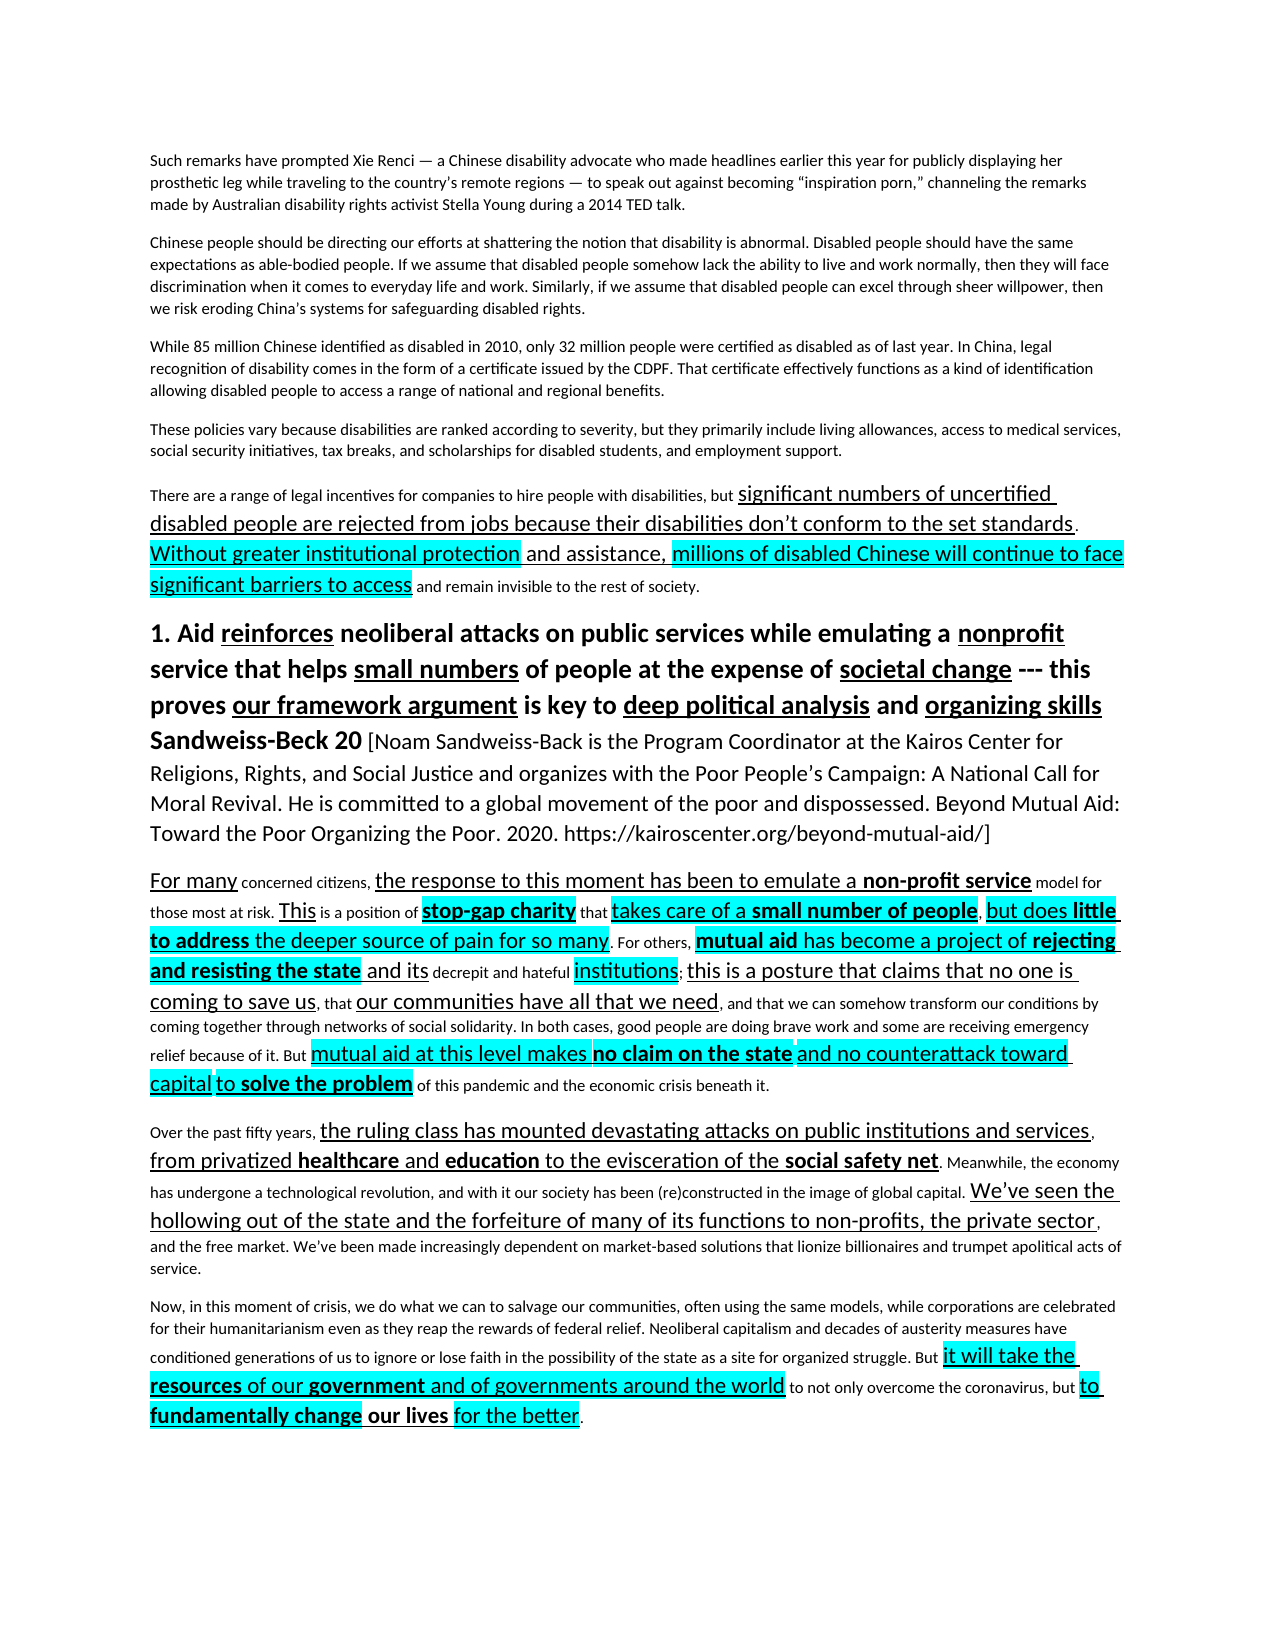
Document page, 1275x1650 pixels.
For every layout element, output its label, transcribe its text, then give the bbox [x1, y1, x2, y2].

text Now, in this moment of crisis, we do what we can to salvage our communities, often using the same models, while corporations are celebrated for their humanitarianism even as they reap the rewards of federal relief. Neoliberal capitalism and decades of austerity measures have conditioned generations of us to ignore or lose faith in the possibility of the state as a site for organized struggle. But it will take the resources of our government and of governments around the world to not only overcome the coronavirus, but to fundamentally change our lives for the better. [150, 1297, 1125, 1429]
text There are a range of legal incentives for companies to hire people with disabilities, but significant numbers of uncertified disabled people are rejected from jobs because their disabilities don’t conform to the set standards. Without greater institutional protection and assistance, millions of disabled Chinese will continue to face significant barriers to access and remain invisible to the rest of society. [150, 479, 1125, 598]
text Such remarks have prompted Xie Renci — a Chinese disability advocate who made headlines earlier this year for publicly displaying her prosthetic leg while traveling to the country’s remote regions — to speak out against becoming “inspiration porn,” channeling the remarks made by Australian disability rights activist Stella Young during a 2014 TED talk. [150, 150, 1125, 214]
text While 85 million Chinese identified as disabled in 2010, only 32 million people were certified as disabled as of last year. In China, legal recognition of disability comes in the form of a certificate issued by the CDPF. That certificate effectively functions as a kind of identification allowing disabled people to access a range of national and regional benefits. [150, 336, 1125, 401]
text Chinese people should be directing our efforts at shattering the notion that disability is abnormal. Disabled people should have the same expectations as able-bodied people. If we assume that disabled people somehow lack the ability to live and work normally, then they will face discrimination when it comes to everyday life and work. Similarly, if we assume that disabled people can excel through sheer willpower, then we risk eroding China’s systems for safeguarding disabled rights. [150, 232, 1125, 318]
text For many concerned citizens, the response to this moment has been to emulate a non-profit service model for those most at risk. This is a position of stop-gap charity that takes care of a small number of people, but does little to address the deeper source of pain for so many. For others, mutual aid has become a project of rejecting and resisting the state and its decrepit and hateful institutions; this is a posture that claims that no one is coming to save us, that our communities have all that we need, and that we can somehow transform our conditions by coming together through networks of social solidarity. In both cases, good people are doing brave work and some are receiving emergency relief because of it. But mutual aid at this level makes no claim on the state and no counterattack toward capital to solve the problem of this pandemic and the economic crisis beneath it. [150, 866, 1125, 1097]
text Sandweiss-Beck 20 [Noam Sandweiss-Back is the Program Coordinator at the Kairos Center for Religions, Rights, and Social Justice and organizes with the Poor People’s Campaign: A National Call for Moral Revival. He is committed to a global movement of the poor and dispossessed. Beyond Mutual Aid: Toward the Poor Organizing the Poor. 2020. https://kairoscenter.org/beyond-mutual-aid/] [150, 723, 1125, 847]
text These policies vary because disabilities are ranked according to severity, but they primarily include living allowances, access to medical services, social security initiatives, tax breaks, and scholarships for disabled students, and employment support. [150, 419, 1125, 461]
text Over the past fifty years, the ruling class has mounted devastating attacks on public institutions and services, from privatized healthcare and education to the evisceration of the social safety net. Meanwhile, the economy has undergone a technological revolution, and with it our society has been (re)constructed in the image of global capital. We’ve seen the hollowing out of the state and the forfeiture of many of its functions to non-profits, the private sector, and the free market. We’ve been made increasingly dependent on market-based solutions that lionize billionaires and trumpet apolitical acts of service. [150, 1116, 1125, 1278]
subtitle 1. Aid reinforces neoliberal attacks on public services while emulating a nonprofit service that helps small numbers of people at the expense of societal change --- this proves our framework argument is key to deep political analysis and organizing skills [150, 617, 1125, 721]
